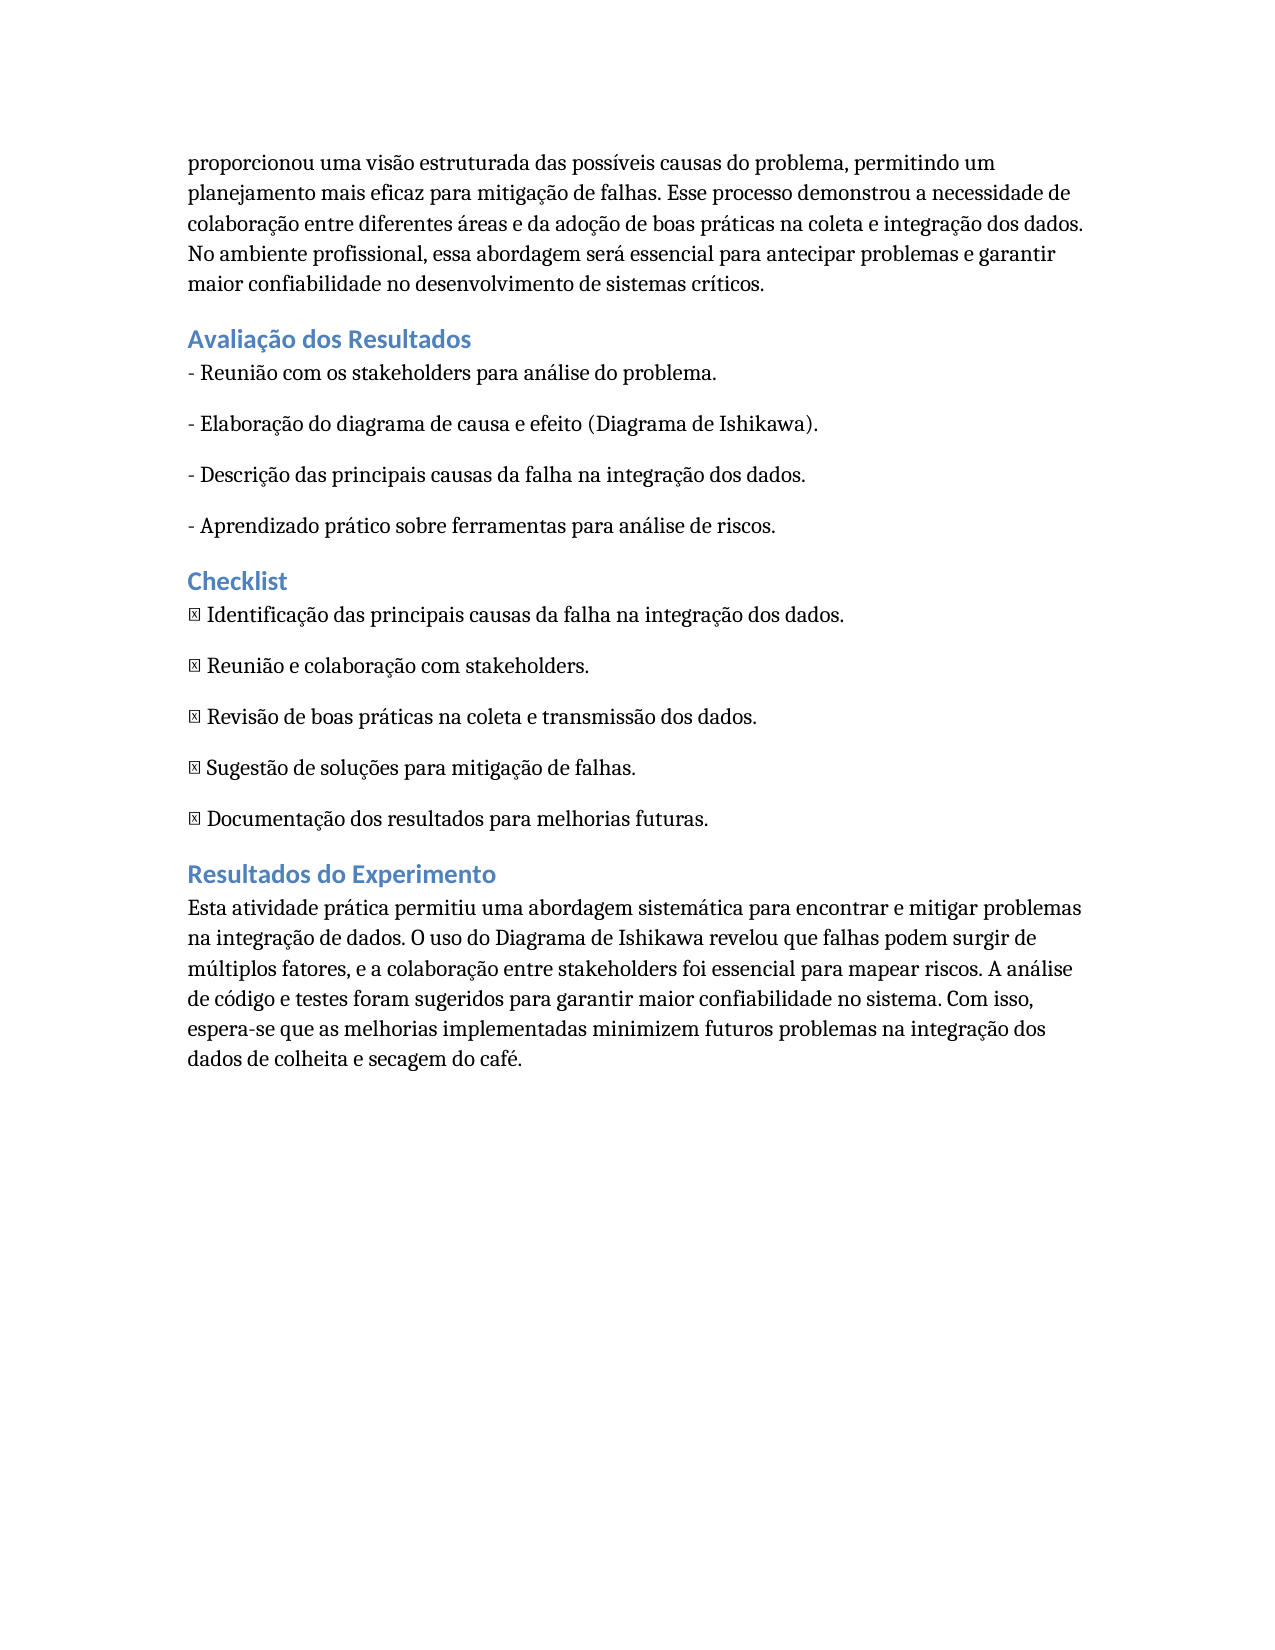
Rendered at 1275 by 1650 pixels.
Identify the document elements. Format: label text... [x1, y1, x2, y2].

text - Aprendizado prático sobre ferramentas para análise de riscos. [187, 513, 1087, 539]
subtitle Avaliação dos Resultados [187, 322, 1087, 355]
subtitle Resultados do Experimento [187, 857, 1087, 890]
text - Elaboração do diagrama de causa e efeito (Diagrama de Ishikawa). [187, 411, 1087, 437]
text ✅ Revisão de boas práticas na coleta e transmissão dos dados. [187, 704, 1087, 730]
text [187, 150, 1087, 297]
text - Reunião com os stakeholders para análise do problema. [187, 360, 1087, 386]
text ✅ Reunião e colaboração com stakeholders. [187, 653, 1087, 679]
text ✅ Sugestão de soluções para mitigação de falhas. [187, 755, 1087, 781]
text - Descrição das principais causas da falha na integração dos dados. [187, 462, 1087, 488]
text ✅ Documentação dos resultados para melhorias futuras. [187, 806, 1087, 832]
text ✅ Identificação das principais causas da falha na integração dos dados. [187, 602, 1087, 628]
subtitle Checklist [187, 564, 1087, 597]
text Esta atividade prática permitiu uma abordagem sistemática para encontrar e mitigar problemas na integração de dados. O uso do Diagrama de Ishikawa revelou que falhas podem surgir de múltiplos fatores, e a colaboração entre stakeholders foi essencial para mapear riscos. A análise de código e testes foram sugeridos para garantir maior confiabilidade no sistema. Com isso, espera-se que as melhorias implementadas minimizem futuros problemas na integração dos dados de colheita e secagem do café. [187, 895, 1087, 1072]
